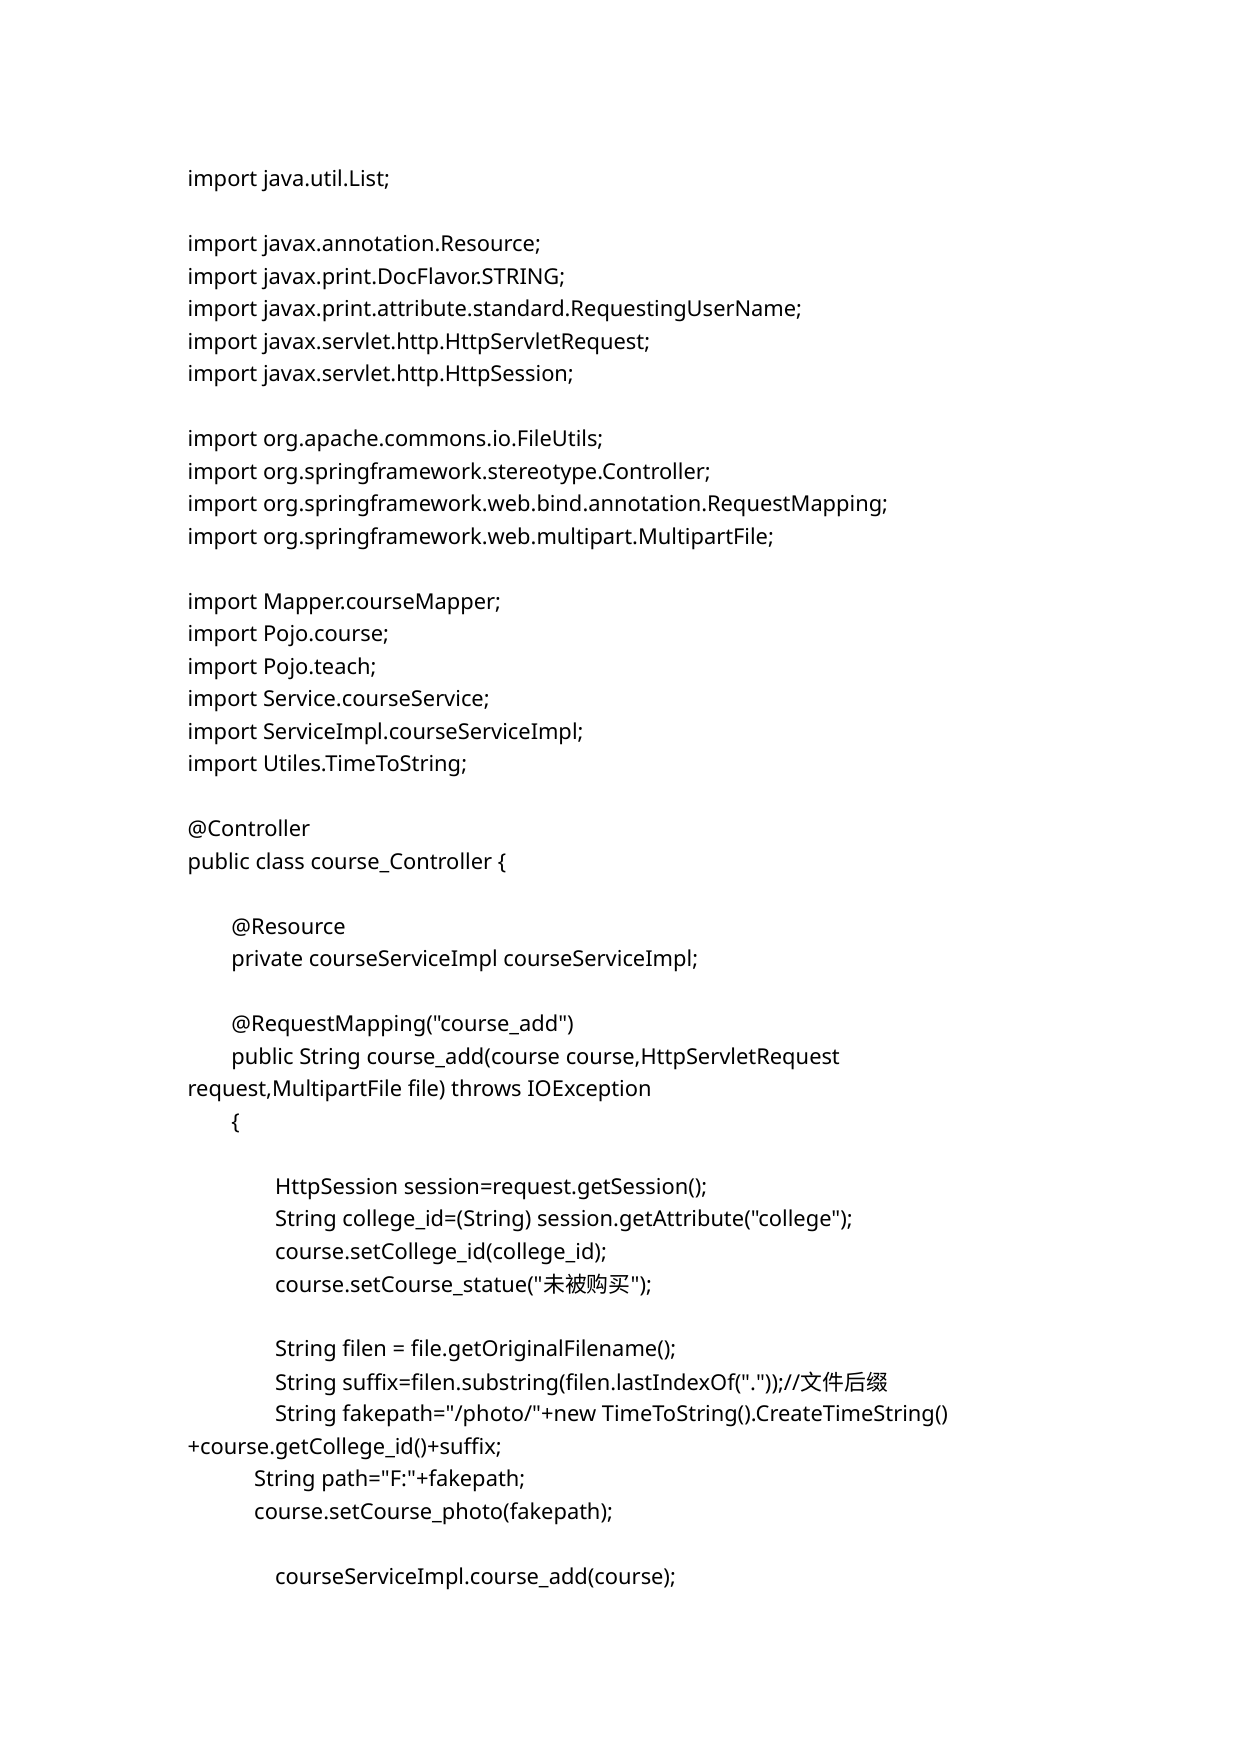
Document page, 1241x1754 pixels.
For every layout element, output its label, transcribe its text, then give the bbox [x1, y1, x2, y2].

text import Mapper.courseMapper; [187, 584, 1053, 617]
text @Resource [187, 909, 1053, 942]
text public String course_add(course course,HttpServletRequest request,MultipartFile file) throws IOException [187, 1039, 1053, 1104]
text @RequestMapping("course_add") [187, 1007, 1053, 1039]
text course.setCourse_photo(fakepath); [187, 1494, 1053, 1527]
text import org.springframework.web.bind.annotation.RequestMapping; [187, 487, 1053, 519]
text import Service.courseService; [187, 682, 1053, 714]
text courseServiceImpl.course_add(course); [187, 1559, 1053, 1592]
text { [187, 1104, 1053, 1137]
text import javax.print.attribute.standard.RequestingUserName; [187, 292, 1053, 324]
text import org.apache.commons.io.FileUtils; [187, 422, 1053, 454]
text import javax.annotation.Resource; [187, 227, 1053, 259]
text course.setCourse_statue("未被购买"); [187, 1267, 1053, 1299]
text String filen = file.getOriginalFilename(); [187, 1332, 1053, 1364]
text String path="F:"+fakepath; [187, 1462, 1053, 1494]
text import javax.servlet.http.HttpServletRequest; [187, 324, 1053, 357]
text private courseServiceImpl courseServiceImpl; [187, 942, 1053, 974]
text import Pojo.course; [187, 617, 1053, 649]
text HttpSession session=request.getSession(); [187, 1169, 1053, 1202]
text import Pojo.teach; [187, 649, 1053, 682]
text String college_id=(String) session.getAttribute("college"); [187, 1202, 1053, 1234]
text import ServiceImpl.courseServiceImpl; [187, 714, 1053, 747]
text import javax.print.DocFlavor.STRING; [187, 259, 1053, 292]
text @Controller [187, 812, 1053, 844]
text course.setCollege_id(college_id); [187, 1234, 1053, 1267]
text import org.springframework.stereotype.Controller; [187, 454, 1053, 487]
text import java.util.List; [187, 162, 1053, 194]
text String suffix=filen.substring(filen.lastIndexOf("."));//文件后缀 [187, 1364, 1053, 1397]
text String fakepath="/photo/"+new TimeToString().CreateTimeString()+course.getCollege_id()+suffix; [187, 1397, 1053, 1462]
text public class course_Controller { [187, 844, 1053, 877]
text import Utiles.TimeToString; [187, 747, 1053, 779]
text import org.springframework.web.multipart.MultipartFile; [187, 519, 1053, 552]
text import javax.servlet.http.HttpSession; [187, 357, 1053, 389]
